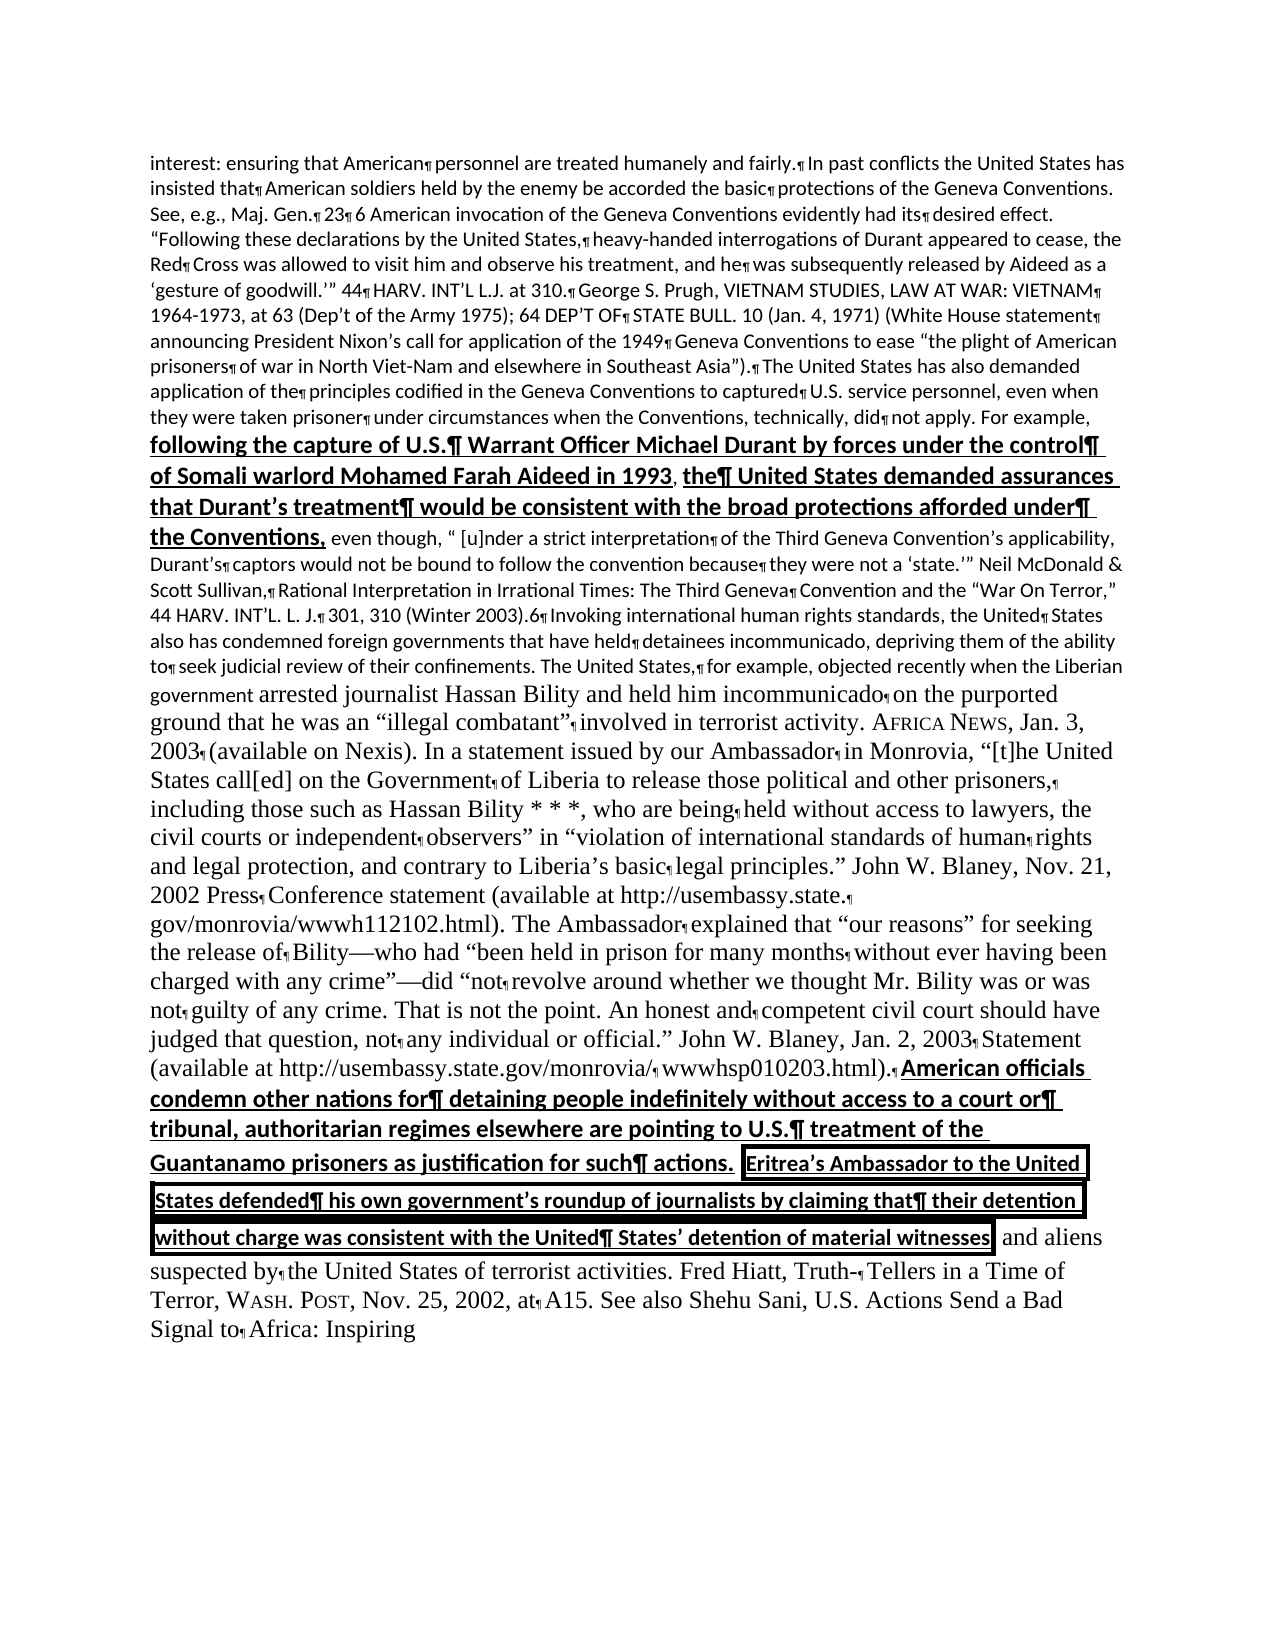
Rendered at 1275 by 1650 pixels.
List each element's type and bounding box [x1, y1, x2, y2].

text [150, 150, 1125, 1342]
